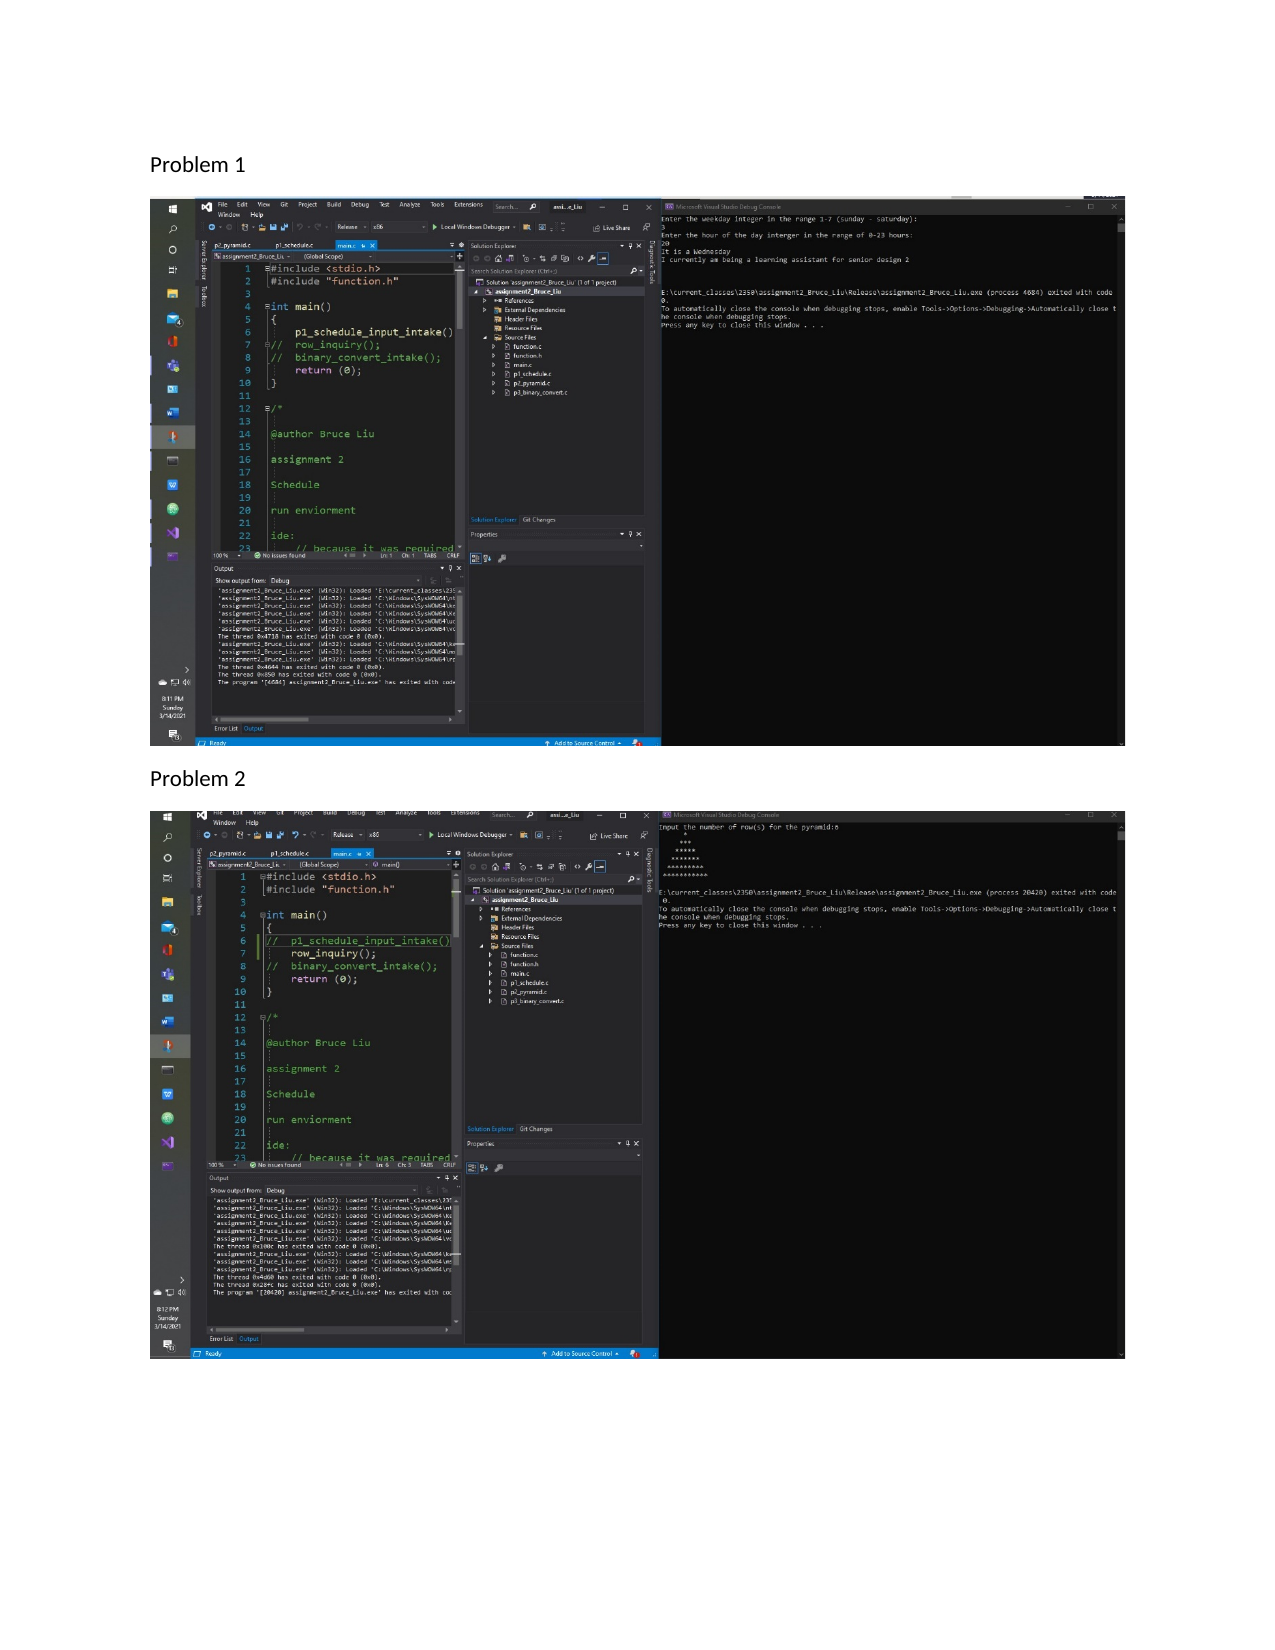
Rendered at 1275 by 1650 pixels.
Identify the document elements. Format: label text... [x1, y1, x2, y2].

picture [150, 811, 1125, 1359]
text Problem 2 [150, 764, 1125, 792]
picture [150, 196, 1125, 746]
text Problem 1 [150, 150, 1125, 178]
